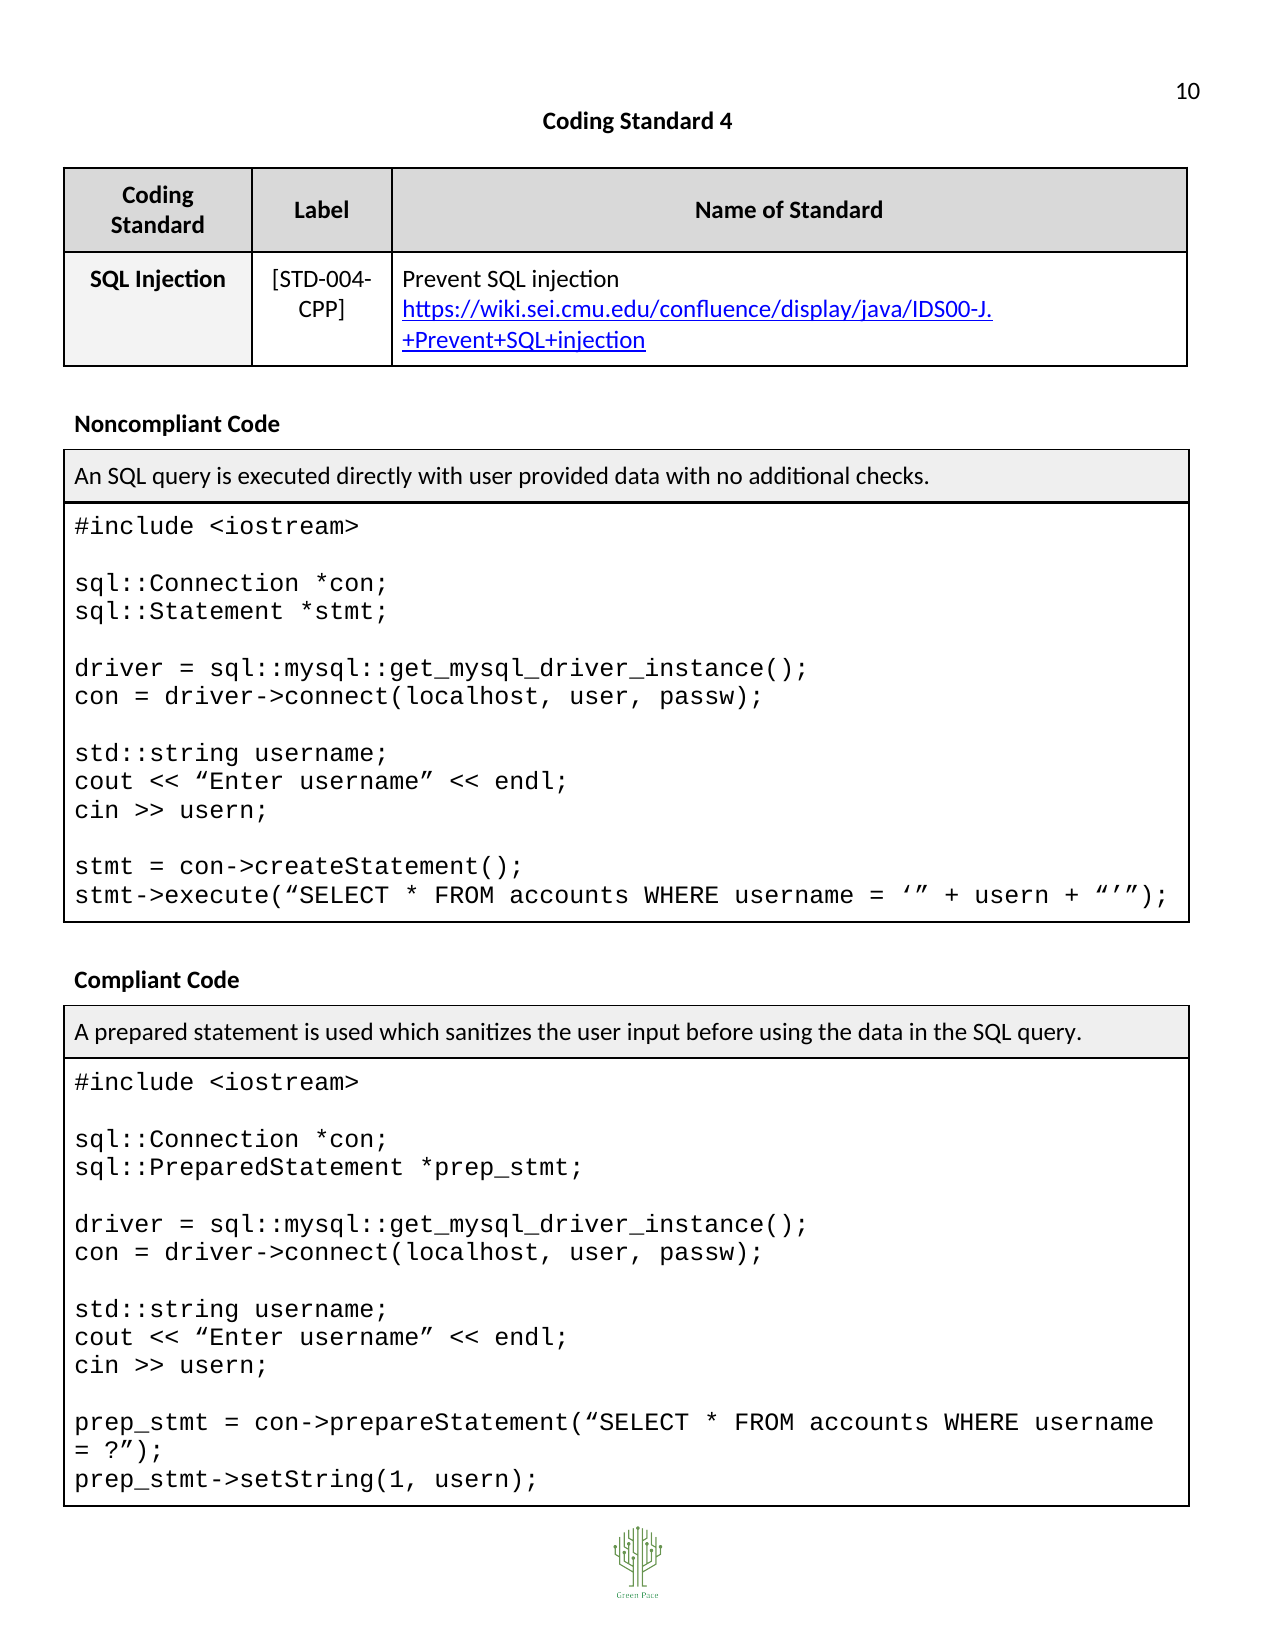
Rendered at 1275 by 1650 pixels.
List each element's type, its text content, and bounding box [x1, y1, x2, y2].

table_header Label [253, 169, 391, 251]
table_header Coding Standard [65, 169, 251, 251]
table_cell An SQL query is executed directly with user provided data with no additional checks. [65, 450, 1188, 501]
table_header Name of Standard [393, 169, 1186, 251]
table_cell Prevent SQL injection https://wiki.sei.cmu.edu/confluence/display/java/IDS00-J.+Prevent+SQL+injection [393, 253, 1186, 365]
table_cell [65, 1059, 1188, 1505]
subtitle Coding Standard 4 [75, 106, 1200, 136]
table_cell A prepared statement is used which sanitizes the user input before using the data in the SQL query. [65, 1006, 1188, 1057]
table_cell SQL Injection [65, 253, 251, 365]
table_cell [STD-004-CPP] [253, 253, 391, 365]
table_cell #include <iostream> sql::Connection *con; sql::Statement *stmt; driver = sql::mysql::get_mysql_driver_instance(); con = driver->connect(localhost, user, passw); std::string username; cout << “Enter username” << endl; cin >> usern; stmt = con->createStatement(); stmt->execute(“SELECT * FROM accounts WHERE username = ‘” + usern + “’”); [65, 504, 1188, 921]
table_header Compliant Code [64, 954, 1189, 1005]
table_header Noncompliant Code [64, 398, 1189, 449]
picture [605, 1521, 670, 1606]
